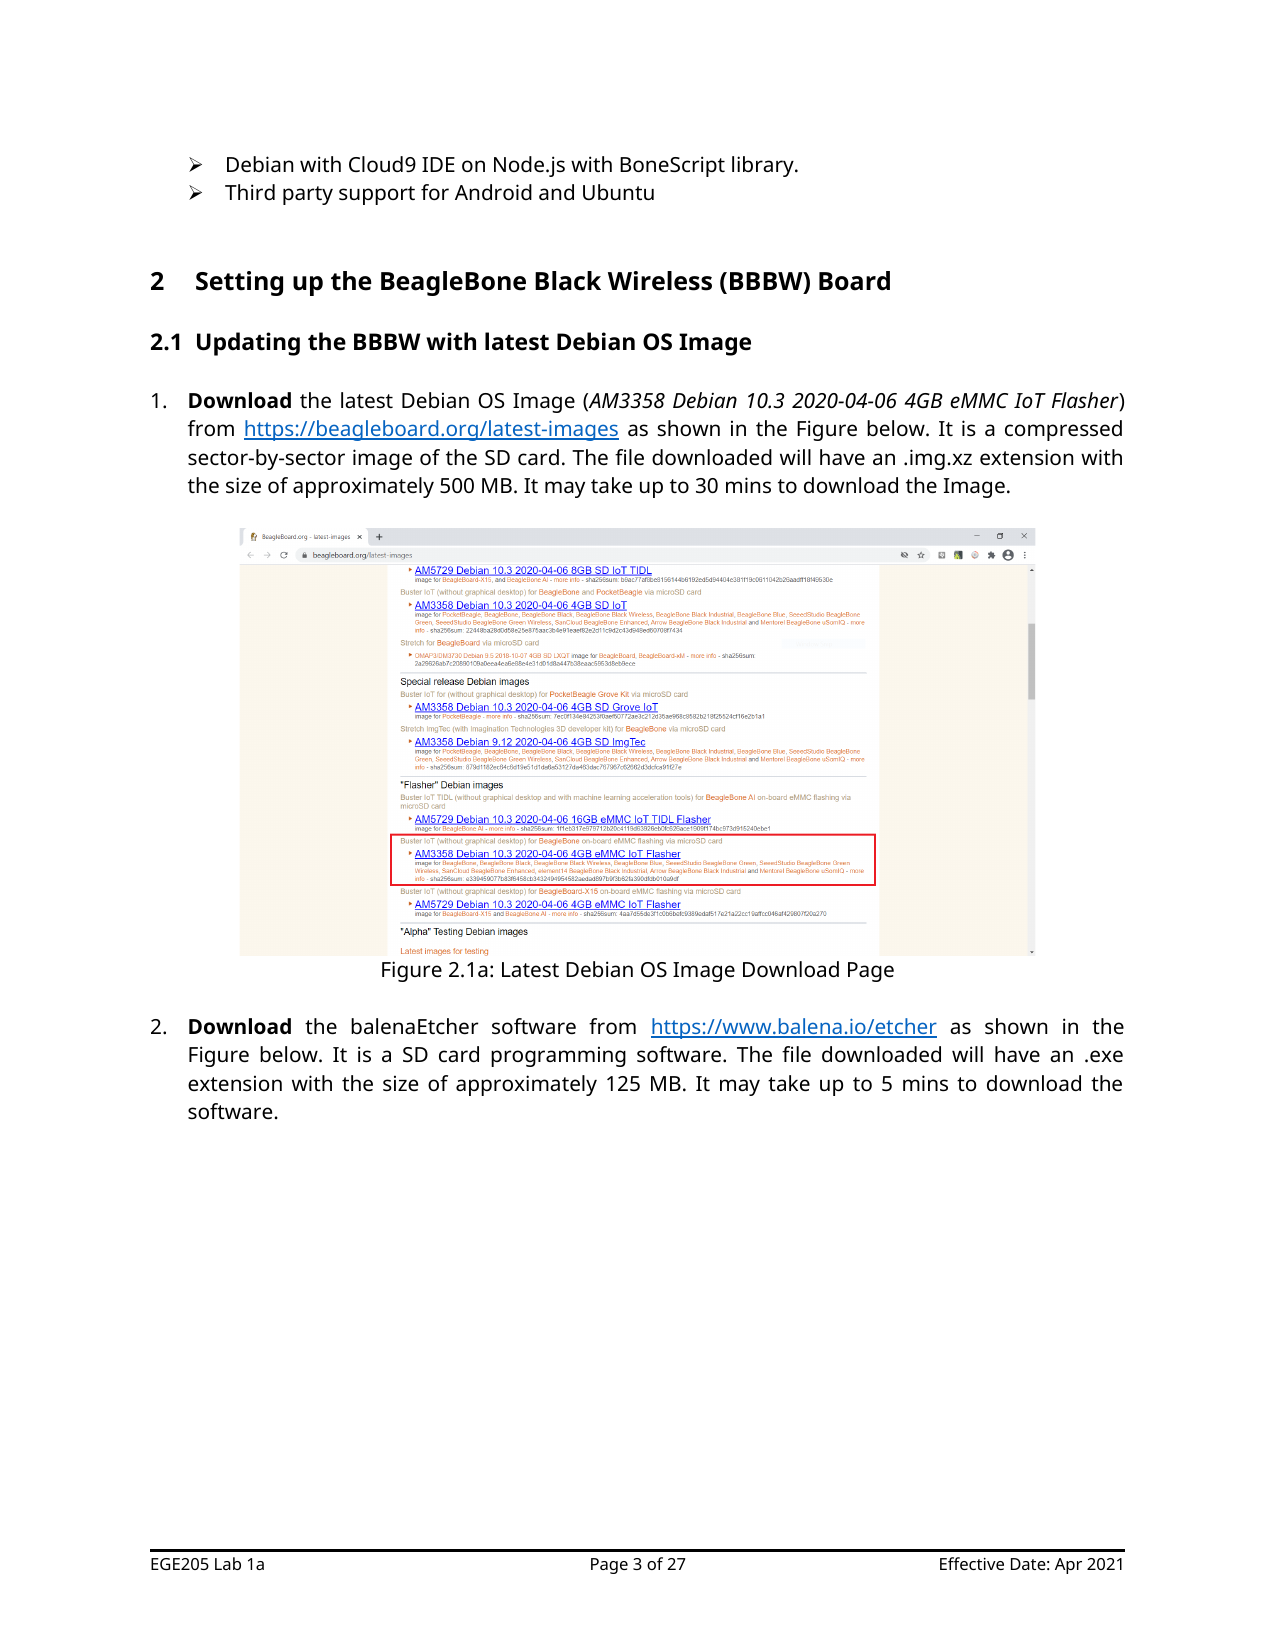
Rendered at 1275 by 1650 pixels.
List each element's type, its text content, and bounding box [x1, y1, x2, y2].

list Third party support for Android and Ubuntu [187, 178, 1125, 207]
list Debian with Cloud9 IDE on Node.js with BoneScript library. [187, 150, 1125, 178]
subtitle Updating the BBBW with latest Debian OS Image [150, 326, 1125, 357]
list Download the balenaEtcher software from https://www.balena.io/etcher as shown in the Figure below. It is a SD card programming software. The file downloaded will have an .exe extension with the size of approximately 125 MB. It may take up to 5 mins to download the software. [150, 1012, 1125, 1126]
subtitle Setting up the BeagleBone Black Wireless (BBBW) Board [150, 264, 1125, 298]
text Figure 2.1a: Latest Debian OS Image Download Page [150, 955, 1125, 983]
list Download the latest Debian OS Image (AM3358 Debian 10.3 2020-04-06 4GB eMMC IoT Flasher) from https://beagleboard.org/latest-images as shown in the Figure below. It is a compressed sector-by-sector image of the SD card. The file downloaded will have an .img.xz extension with the size of approximately 500 MB. It may take up to 30 mins to download the Image. [150, 386, 1125, 500]
picture [239, 528, 1036, 956]
